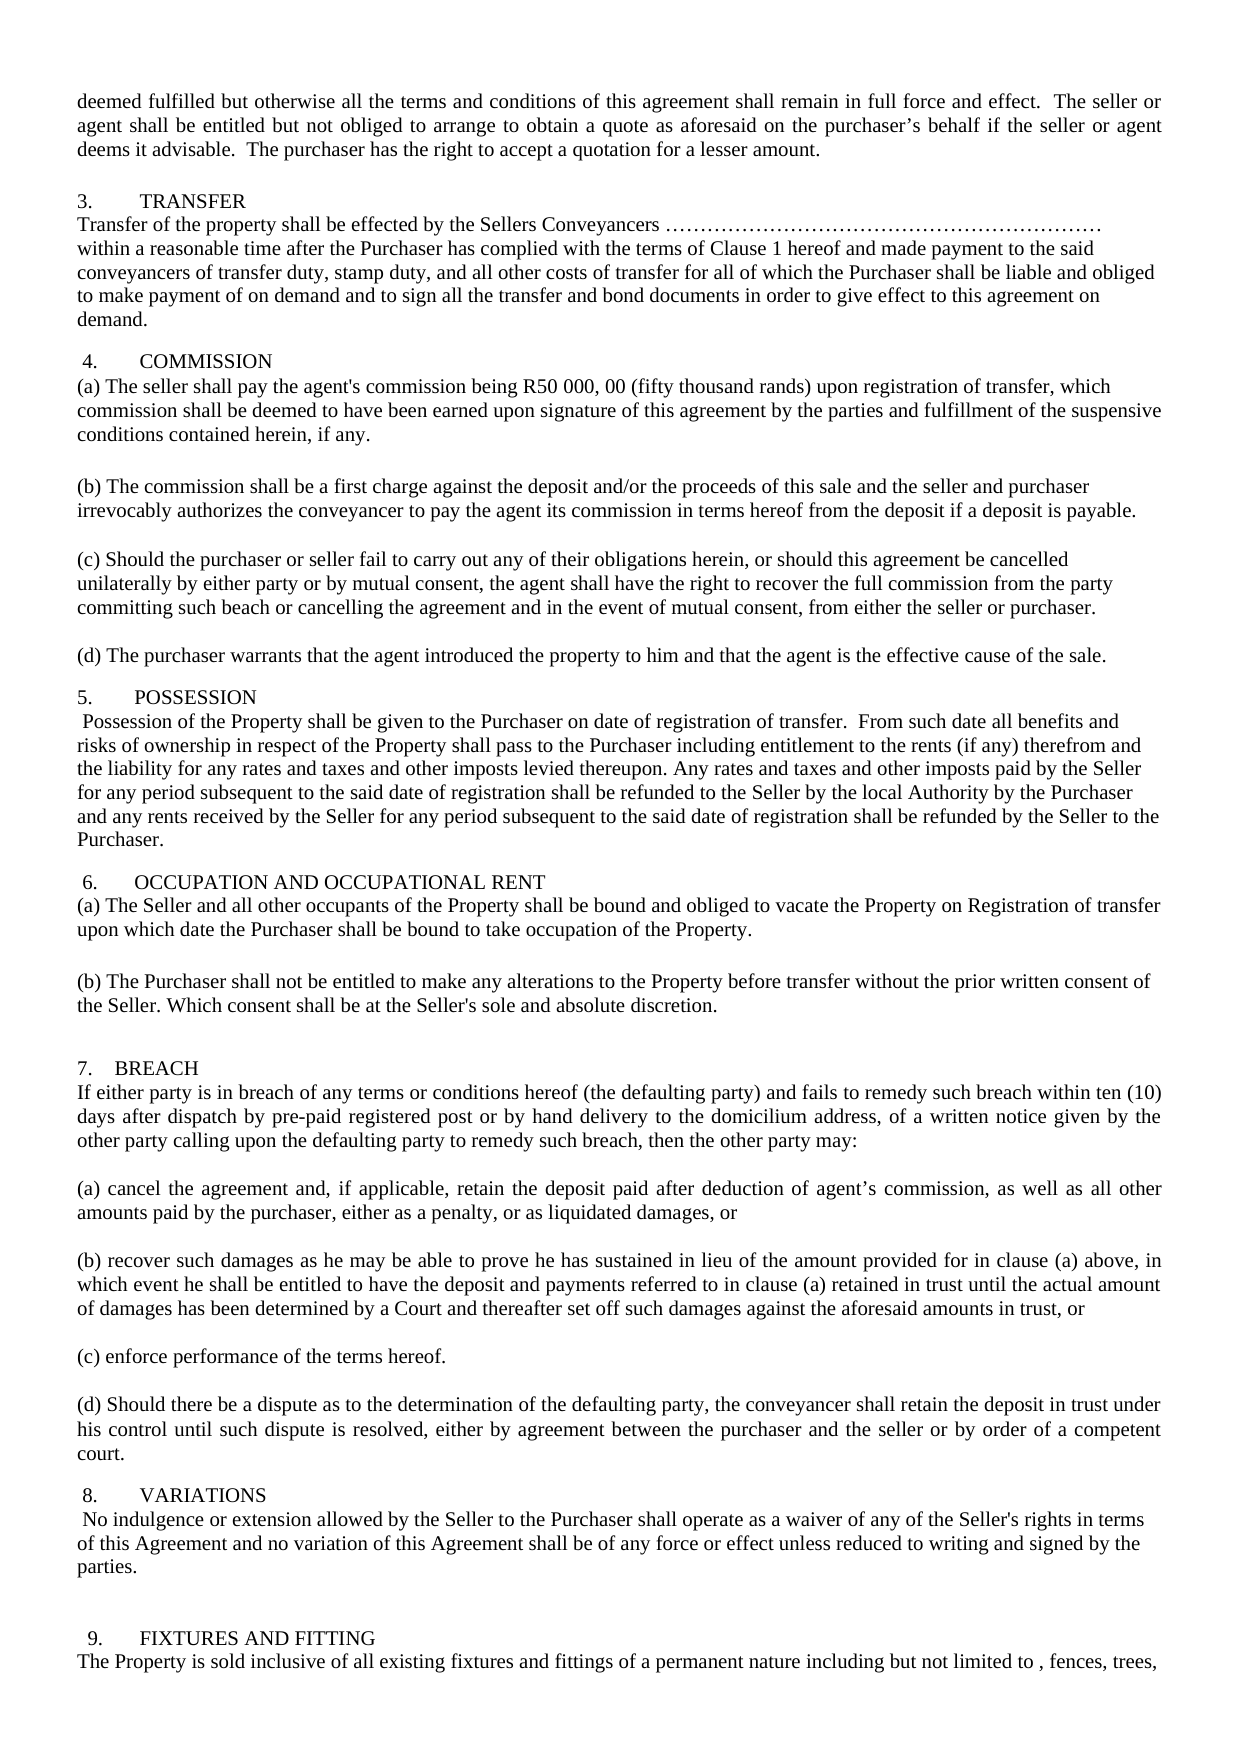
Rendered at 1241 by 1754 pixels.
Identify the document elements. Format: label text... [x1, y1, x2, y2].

text If either party is in breach of any terms or conditions hereof (the defaulting party) and fails to remedy such breach within ten (10) days after dispatch by pre-paid registered post or by hand delivery to the domicilium address, of a written notice given by the other party calling upon the defaulting party to remedy such breach, then the other party may: [77, 1079, 1163, 1152]
text (d) The purchaser warrants that the agent introduced the property to him and that the agent is the effective cause of the sale. [77, 643, 1163, 667]
text (b) The commission shall be a first charge against the deposit and/or the proceeds of this sale and the seller and purchaser irrevocably authorizes the conveyancer to pay the agent its commission in terms hereof from the deposit if a deposit is payable. [77, 474, 1163, 522]
text (a) The Seller and all other occupants of the Property shall be bound and obliged to vacate the Property on Registration of transfer upon which date the Purchaser shall be bound to take occupation of the Property. [77, 894, 1163, 941]
text (d) Should there be a dispute as to the determination of the defaulting party, the conveyancer shall retain the deposit in trust under his control until such dispute is resolved, either by agreement between the purchaser and the seller or by order of a competent court. [77, 1392, 1163, 1464]
text (b) The Purchaser shall not be entitled to make any alterations to the Property before transfer without the prior written consent of the Seller. Which consent shall be at the Seller's sole and absolute discretion. [77, 970, 1163, 1017]
text (a) The seller shall pay the agent's commission being R50 000, 00 (fifty thousand rands) upon registration of transfer, which commission shall be deemed to have been earned upon signature of this agreement by the parties and fulfillment of the suspensive conditions contained herein, if any. [77, 374, 1163, 446]
text 4. COMMISSION [77, 350, 1163, 374]
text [77, 1650, 1163, 1673]
text 5. POSSESSION [77, 686, 1163, 709]
text Possession of the Property shall be given to the Purchaser on date of registration of transfer. From such date all benefits and risks of ownership in respect of the Property shall pass to the Purchaser including entitlement to the rents (if any) therefrom and the liability for any rates and taxes and other imposts levied thereupon. Any rates and taxes and other imposts paid by the Seller for any period subsequent to the said date of registration shall be refunded to the Seller by the local Authority by the Purchaser and any rents received by the Seller for any period subsequent to the said date of registration shall be refunded by the Seller to the Purchaser. [77, 709, 1163, 851]
text 3. TRANSFER [77, 189, 1163, 213]
text 8. VARIATIONS [77, 1484, 1163, 1507]
text 9. FIXTURES AND FITTING [77, 1626, 1163, 1650]
text (c) Should the purchaser or seller fail to carry out any of their obligations herein, or should this agreement be cancelled unilaterally by either party or by mutual consent, the agent shall have the right to recover the full commission from the party committing such beach or cancelling the agreement and in the event of mutual consent, from either the seller or purchaser. [77, 547, 1163, 619]
text 6. OCCUPATION AND OCCUPATIONAL RENT [77, 871, 1163, 894]
text 7. BREACH [77, 1056, 1163, 1079]
text No indulgence or extension allowed by the Seller to the Purchaser shall operate as a waiver of any of the Seller's rights in terms of this Agreement and no variation of this Agreement shall be of any force or effect unless reduced to writing and signed by the parties. [77, 1507, 1163, 1578]
text within a reasonable time after the Purchaser has complied with the terms of Clause 1 hereof and made payment to the said conveyancers of transfer duty, stamp duty, and all other costs of transfer for all of which the Purchaser shall be liable and obliged to make payment of on demand and to sign all the transfer and bond documents in order to give effect to this agreement on demand. [77, 237, 1163, 331]
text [77, 88, 1163, 161]
text (c) enforce performance of the terms hereof. [77, 1344, 1163, 1368]
text (a) cancel the agreement and, if applicable, retain the deposit paid after deduction of agent’s commission, as well as all other amounts paid by the purchaser, either as a penalty, or as liquidated damages, or [77, 1176, 1163, 1224]
text Transfer of the property shall be effected by the Sellers Conveyancers ……………………………………………………… [77, 213, 1163, 237]
text (b) recover such damages as he may be able to prove he has sustained in lieu of the amount provided for in clause (a) above, in which event he shall be entitled to have the deposit and payments referred to in clause (a) retained in trust until the actual amount of damages has been determined by a Court and thereafter set off such damages against the aforesaid amounts in trust, or [77, 1248, 1163, 1320]
